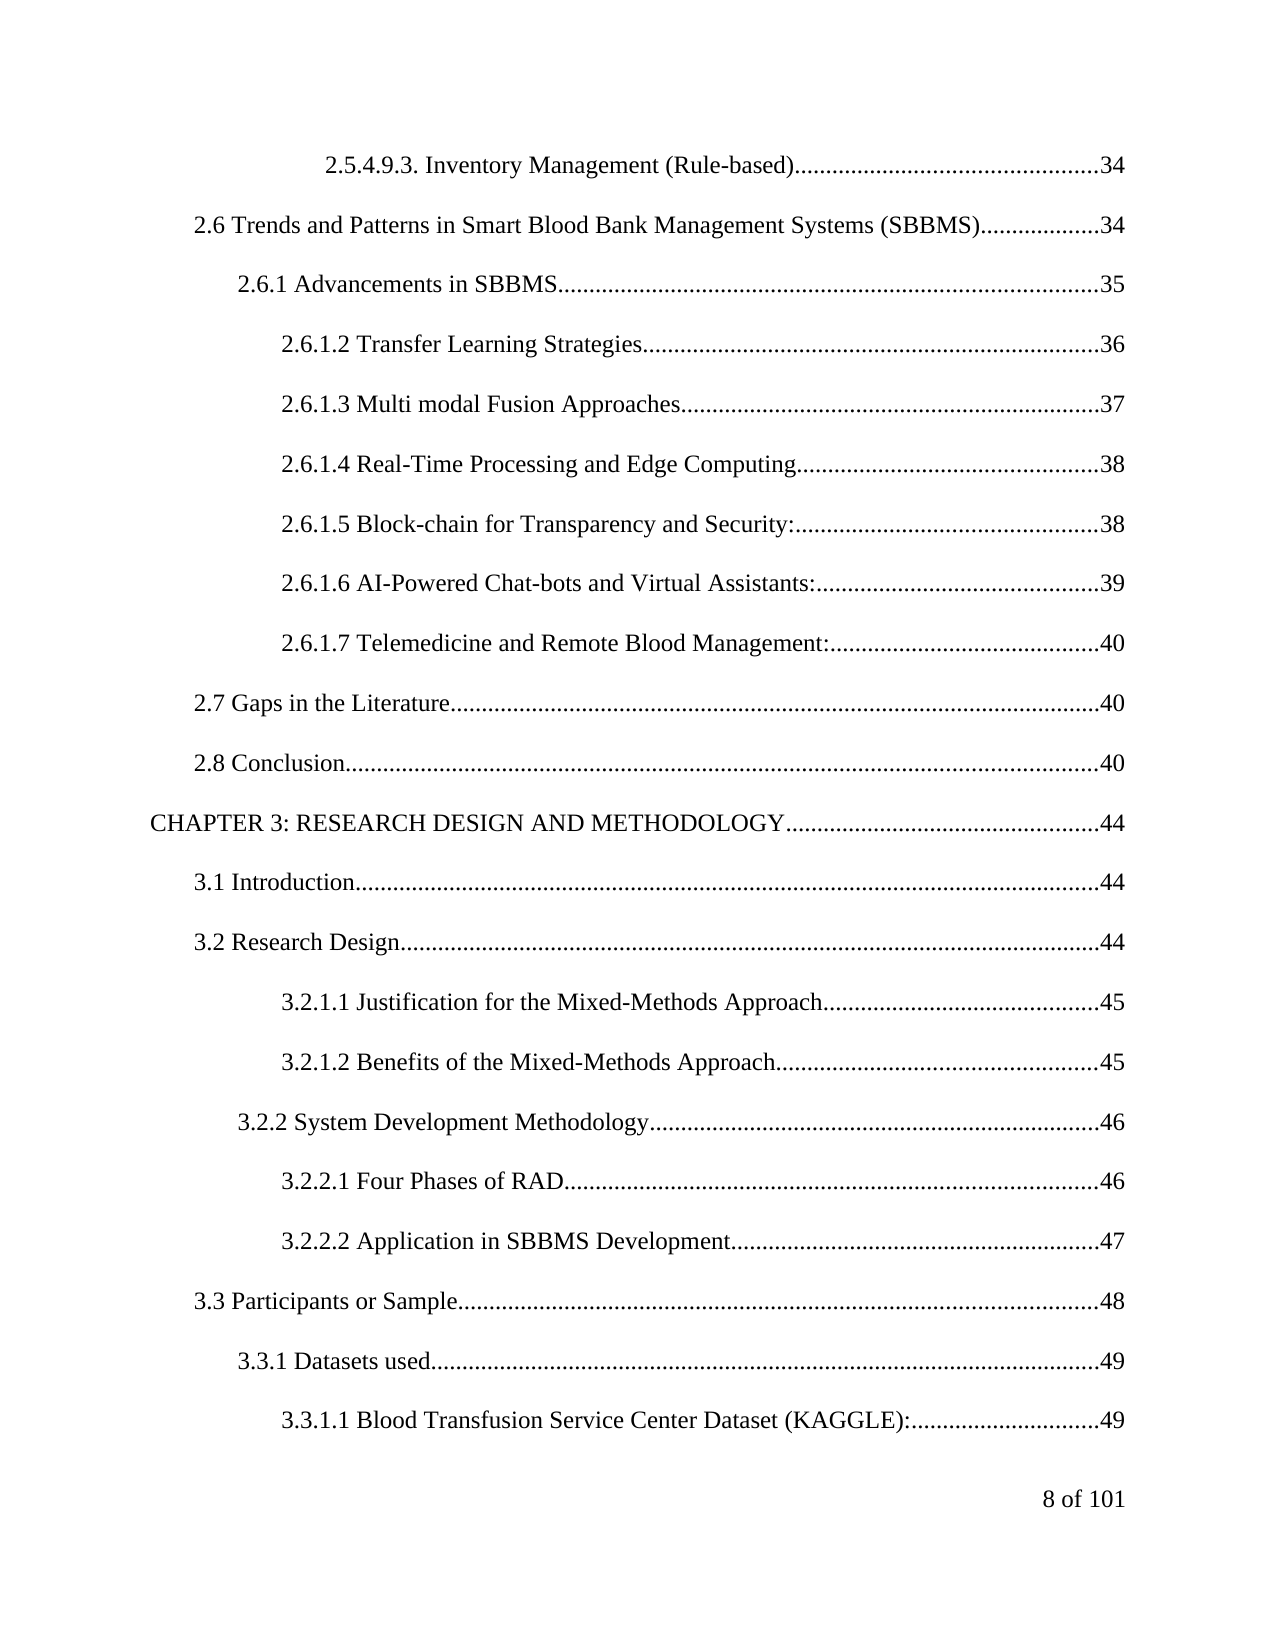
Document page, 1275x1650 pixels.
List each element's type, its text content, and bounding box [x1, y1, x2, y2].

text 2.5.4.9.3. Inventory Management (Rule-based) 34 [325, 150, 1125, 179]
text CHAPTER 3: RESEARCH DESIGN AND METHODOLOGY 44 [150, 808, 1125, 836]
text 3.1 Introduction 44 [194, 867, 1125, 896]
text 3.2.2.1 Four Phases of RAD 46 [281, 1166, 1125, 1195]
text 2.6.1.7 Telemedicine and Remote Blood Management: 40 [281, 628, 1125, 657]
text 2.6.1.6 AI-Powered Chat-bots and Virtual Assistants: 39 [281, 568, 1125, 597]
text 3.3 Participants or Sample 48 [194, 1286, 1125, 1315]
text 2.6.1.4 Real-Time Processing and Edge Computing 38 [281, 449, 1125, 478]
text 2.6.1.3 Multi modal Fusion Approaches 37 [281, 389, 1125, 418]
text 3.2.1.1 Justification for the Mixed-Methods Approach 45 [281, 987, 1125, 1016]
text 2.8 Conclusion 40 [194, 748, 1125, 777]
text 3.2.1.2 Benefits of the Mixed-Methods Approach 45 [281, 1047, 1125, 1076]
text 3.3.1.1 Blood Transfusion Service Center Dataset (KAGGLE): 49 [281, 1406, 1125, 1434]
text 2.7 Gaps in the Literature 40 [194, 688, 1125, 717]
text 2.6.1.5 Block-chain for Transparency and Security: 38 [281, 509, 1125, 537]
text 2.6.1.2 Transfer Learning Strategies 36 [281, 329, 1125, 358]
text 3.3.1 Datasets used 49 [237, 1346, 1125, 1374]
text 2.6 Trends and Patterns in Smart Blood Bank Management Systems (SBBMS) 34 [194, 210, 1125, 238]
text 3.2.2 System Development Methodology 46 [237, 1107, 1125, 1135]
text 2.6.1 Advancements in SBBMS 35 [237, 269, 1125, 298]
text 3.2.2.2 Application in SBBMS Development 47 [281, 1226, 1125, 1255]
text 3.2 Research Design 44 [194, 927, 1125, 956]
